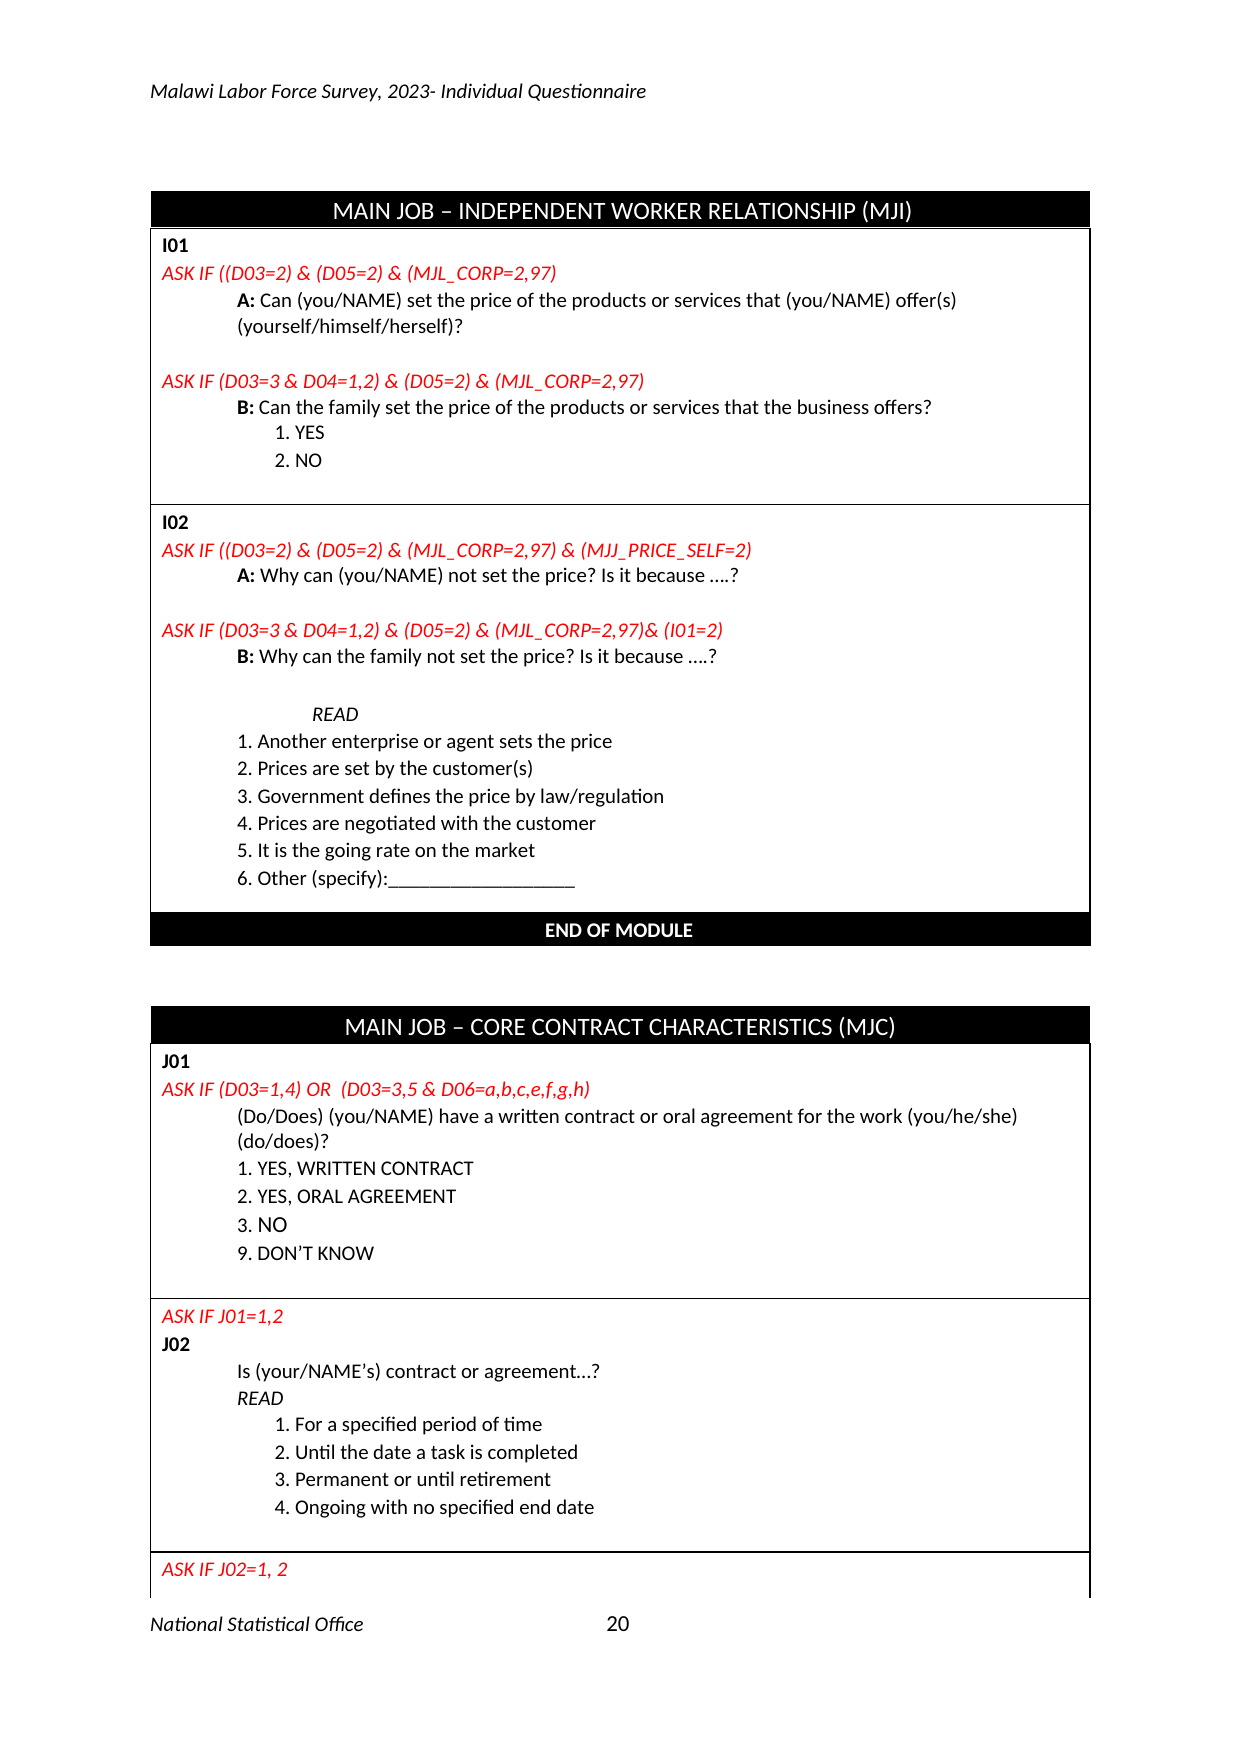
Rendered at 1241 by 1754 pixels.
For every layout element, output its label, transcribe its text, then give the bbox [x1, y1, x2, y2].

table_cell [151, 1553, 1089, 1598]
table_cell ASK IF J01=1,2 J02 Is (your/NAME’s) contract or agreement…? READ For a specified period of time Until the date a task is completed Permanent or until retirement Ongoing with no specified end date [151, 1299, 1089, 1551]
table_cell J01 ASK IF (D03=1,4) OR (D03=3,5 & D06=a,b,c,e,f,g,h) (Do/Does) (you/NAME) have a written contract or oral agreement for the work (you/he/she) (do/does)? YES, WRITTEN CONTRACT YES, ORAL AGREEMENT NO 9. DON’T KNOW [151, 1044, 1089, 1298]
table_cell I02 ASK IF ((D03=2) & (D05=2) & (MJL_CORP=2,97) & (MJJ_PRICE_SELF=2) A: Why can (you/NAME) not set the price? Is it because ….? ASK IF (D03=3 & D04=1,2) & (D05=2) & (MJL_CORP=2,97)& (I01=2) B: Why can the family not set the price? Is it because ….? READ Another enterprise or agent sets the price Prices are set by the customer(s) Government defines the price by law/regulation Prices are negotiated with the customer It is the going rate on the market Other (specify):__________________ [151, 505, 1089, 912]
table_header MAIN JOB – CORE CONTRACT CHARACTERISTICS (MJC) [151, 1006, 1090, 1043]
table_cell I01 ASK IF ((D03=2) & (D05=2) & (MJL_CORP=2,97) A: Can (you/NAME) set the price of the products or services that (you/NAME) offer(s) (yourself/himself/herself)? ASK IF (D03=3 & D04=1,2) & (D05=2) & (MJL_CORP=2,97) B: Can the family set the price of the products or services that the business offers? YES NO [151, 229, 1089, 504]
table_cell END OF MODULE [151, 913, 1089, 945]
table_header MAIN JOB – INDEPENDENT WORKER RELATIONSHIP (MJI) [151, 191, 1090, 227]
